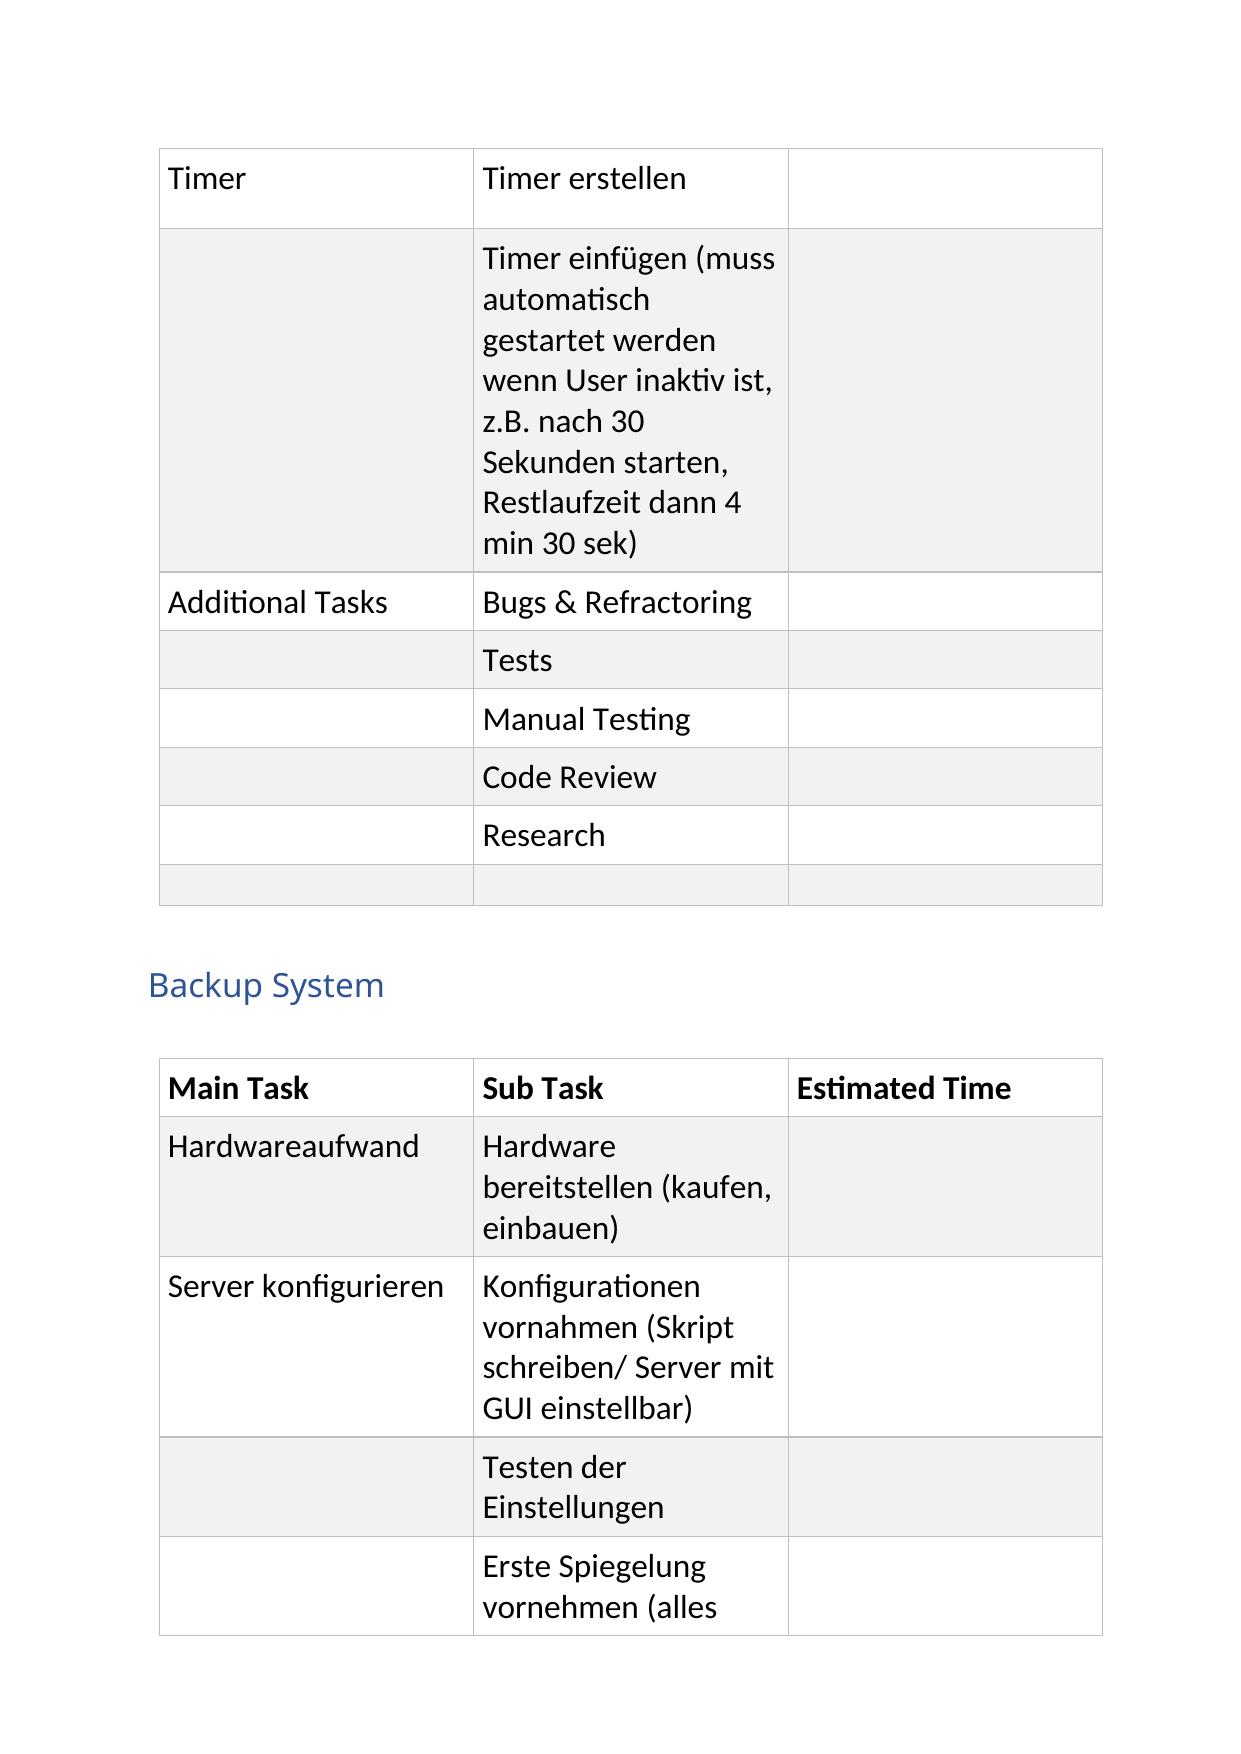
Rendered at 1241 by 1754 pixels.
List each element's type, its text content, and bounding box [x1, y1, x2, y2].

table_cell Manual Testing [474, 689, 788, 747]
table_cell [789, 748, 1102, 805]
table_cell Erste Spiegelung vornehmen (alles wird kopiert, größerer Zeitaufwand) [474, 1537, 788, 1635]
table_header Main Task [160, 1059, 473, 1116]
table_cell Timer einfügen (muss automatisch gestartet werden wenn User inaktiv ist, z.B. nach 30 Sekunden starten, Restlaufzeit dann 4 min 30 sek) [474, 229, 788, 571]
table_cell Code Review [474, 748, 788, 805]
table_header Estimated Time [789, 1059, 1102, 1116]
table_cell Testen der Einstellungen [474, 1438, 788, 1536]
table_cell Hardwareaufwand [160, 1117, 473, 1256]
table_cell [789, 631, 1102, 688]
table_cell [474, 865, 788, 905]
table_cell [789, 229, 1102, 571]
table_cell [160, 806, 473, 863]
table_cell [789, 806, 1102, 863]
table_cell [160, 1438, 473, 1536]
table_header Sub Task [474, 1059, 788, 1116]
table_cell [789, 1257, 1102, 1436]
table_cell [160, 1537, 473, 1635]
table_cell Research [474, 806, 788, 863]
table_cell [160, 689, 473, 747]
table_cell Additional Tasks [160, 573, 473, 630]
table_cell [789, 865, 1102, 905]
table_cell [789, 689, 1102, 747]
table_cell [160, 865, 473, 905]
table_cell [160, 631, 473, 688]
table_cell Konfigurationen vornahmen (Skript schreiben/ Server mit GUI einstellbar) [474, 1257, 788, 1436]
table_cell Timer erstellen [474, 149, 788, 228]
table_cell Bugs & Refractoring [474, 573, 788, 630]
table_cell Tests [474, 631, 788, 688]
table_cell [160, 229, 473, 571]
table_cell [789, 1438, 1102, 1536]
table_cell Timer [160, 149, 473, 228]
table_cell [789, 1117, 1102, 1256]
subtitle Backup System [148, 962, 1093, 1007]
table_cell [789, 149, 1102, 228]
table_cell [789, 1537, 1102, 1635]
table_cell [789, 573, 1102, 630]
table_cell Hardware bereitstellen (kaufen, einbauen) [474, 1117, 788, 1256]
table_cell [160, 748, 473, 805]
table_cell Server konfigurieren [160, 1257, 473, 1436]
